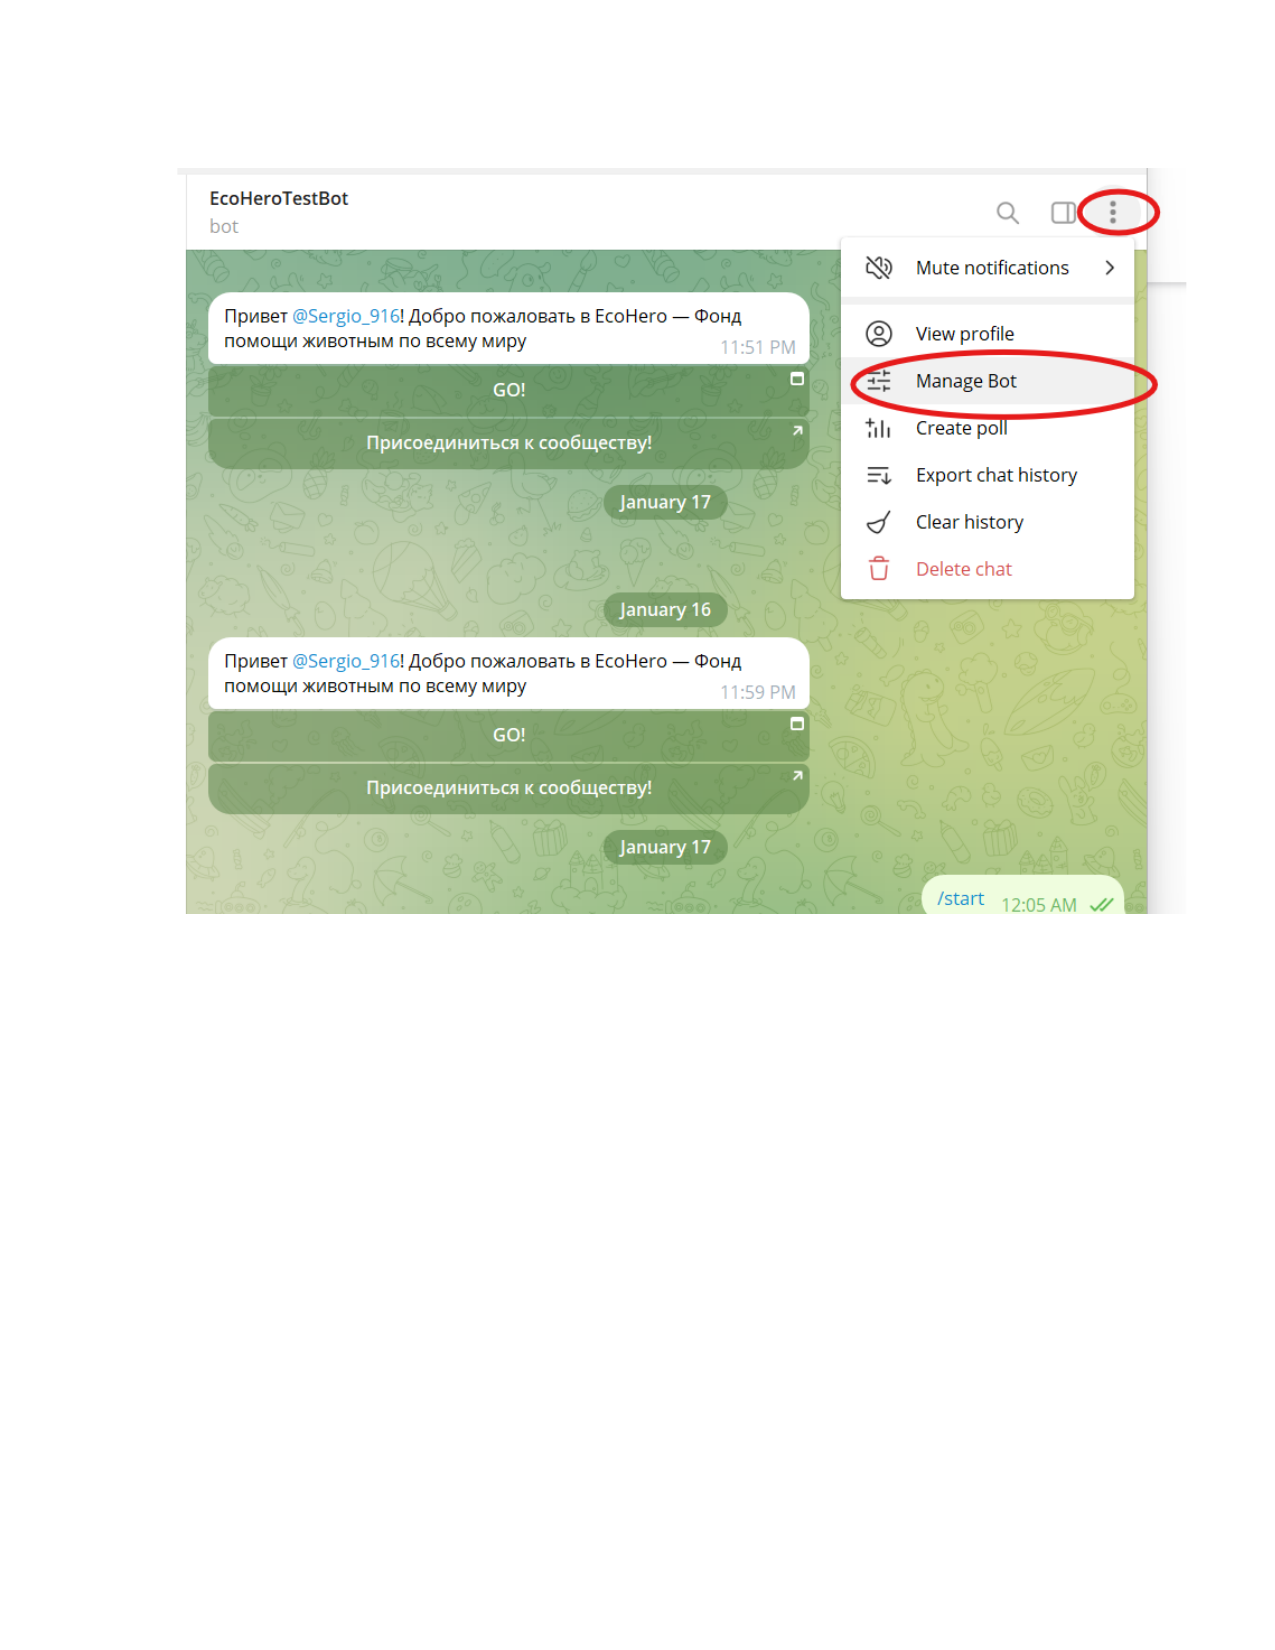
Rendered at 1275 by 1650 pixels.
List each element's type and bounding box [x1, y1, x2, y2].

picture [177, 168, 1187, 914]
